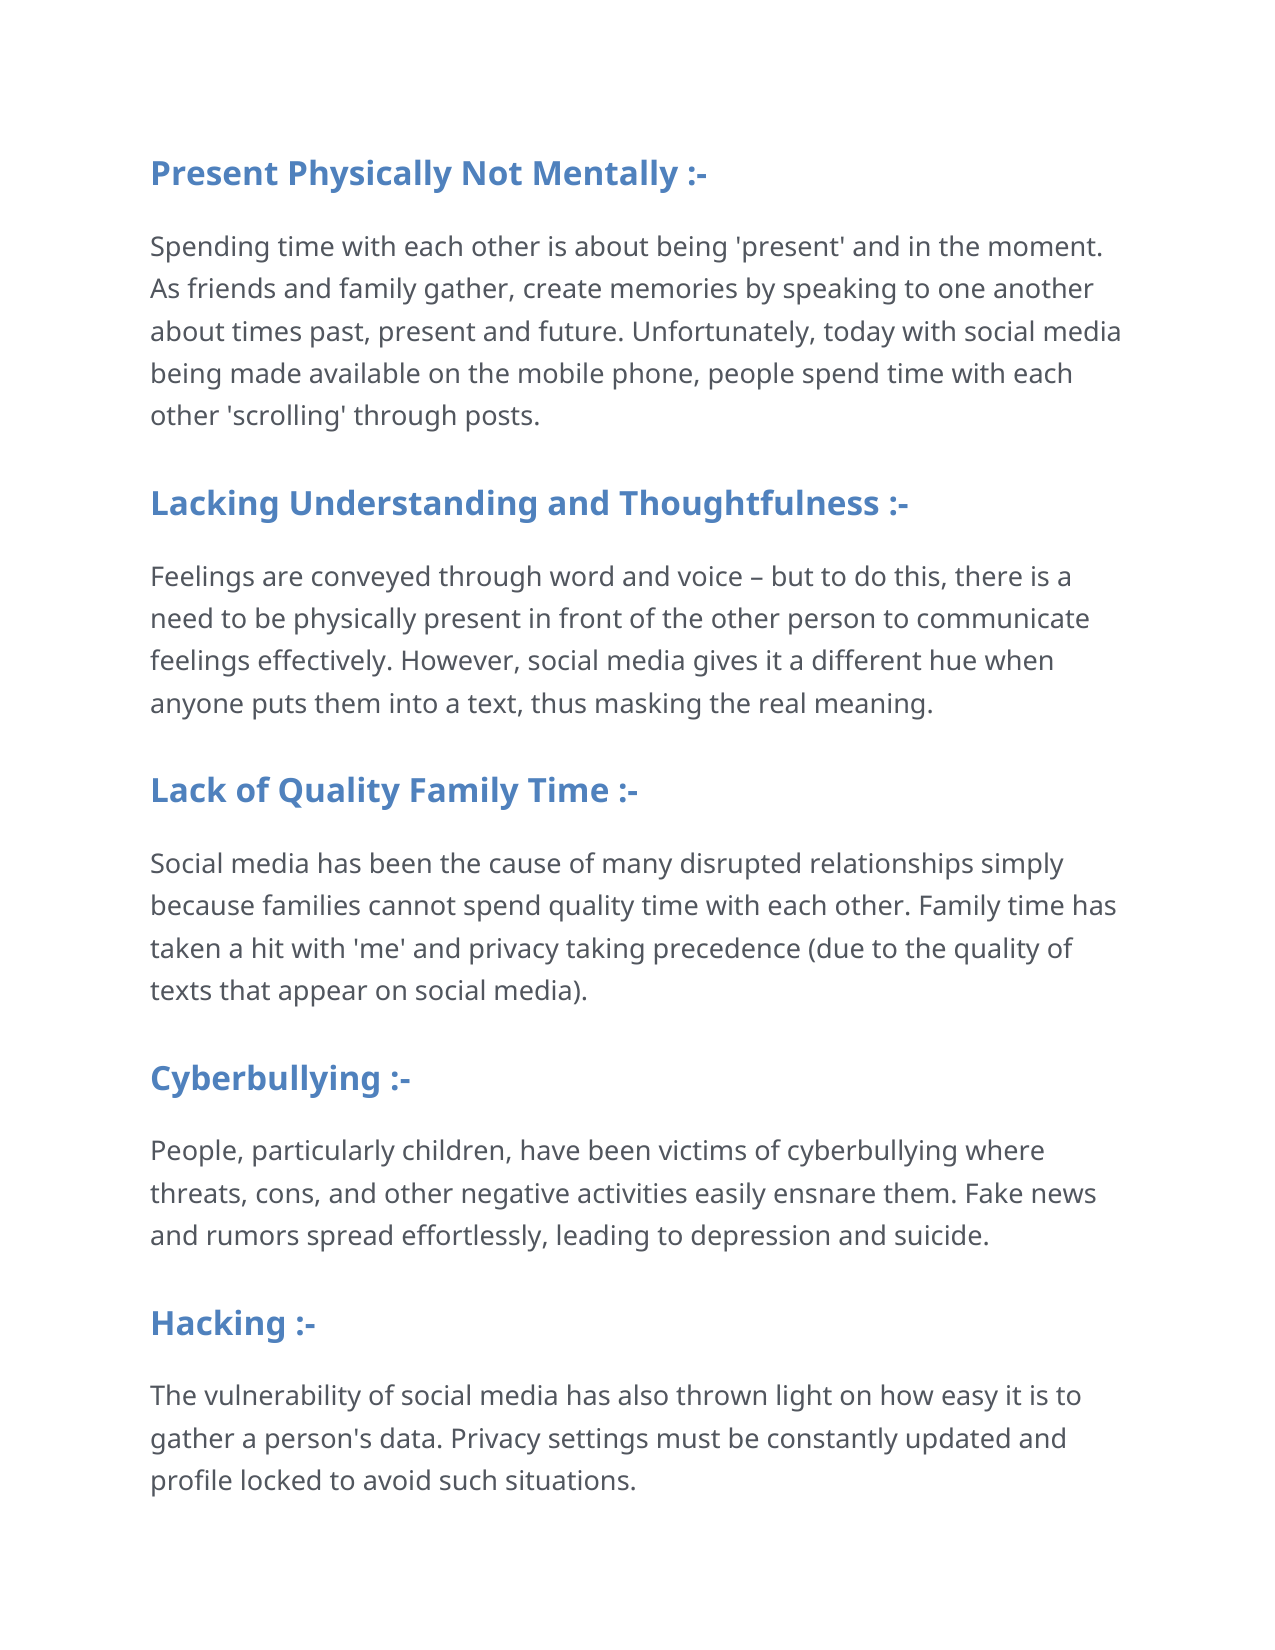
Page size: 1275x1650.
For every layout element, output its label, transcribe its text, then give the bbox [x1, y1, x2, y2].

subtitle Hacking :- [150, 1299, 1125, 1345]
subtitle Cyberbullying :- [150, 1054, 1125, 1100]
text Feelings are conveyed through word and voice – but to do this, there is a need to be physically present in front of the other person to communicate feelings effectively. However, social media gives it a different hue when anyone puts them into a text, thus masking the real meaning. [150, 557, 1125, 721]
subtitle Present Physically Not Mentally :- [150, 150, 1125, 195]
text People, particularly children, have been victims of cyberbullying where threats, cons, and other negative activities easily ensnare them. Fake news and rumors spread effortlessly, leading to depression and suicide. [150, 1132, 1125, 1253]
subtitle Lacking Understanding and Thoughtfulness :- [150, 480, 1125, 525]
text The vulnerability of social media has also thrown light on how easy it is to gather a person's data. Privacy settings must be constantly updated and profile locked to avoid such situations. [150, 1377, 1125, 1498]
subtitle Lack of Quality Family Time :- [150, 767, 1125, 813]
text Social media has been the cause of many disrupted relationships simply because families cannot spend quality time with each other. Family time has taken a hit with 'me' and privacy taking precedence (due to the quality of texts that appear on social media). [150, 844, 1125, 1008]
text Spending time with each other is about being 'present' and in the moment. As friends and family gather, create memories by speaking to one another about times past, present and future. Unfortunately, today with social media being made available on the mobile phone, people spend time with each other 'scrolling' through posts. [150, 227, 1125, 434]
